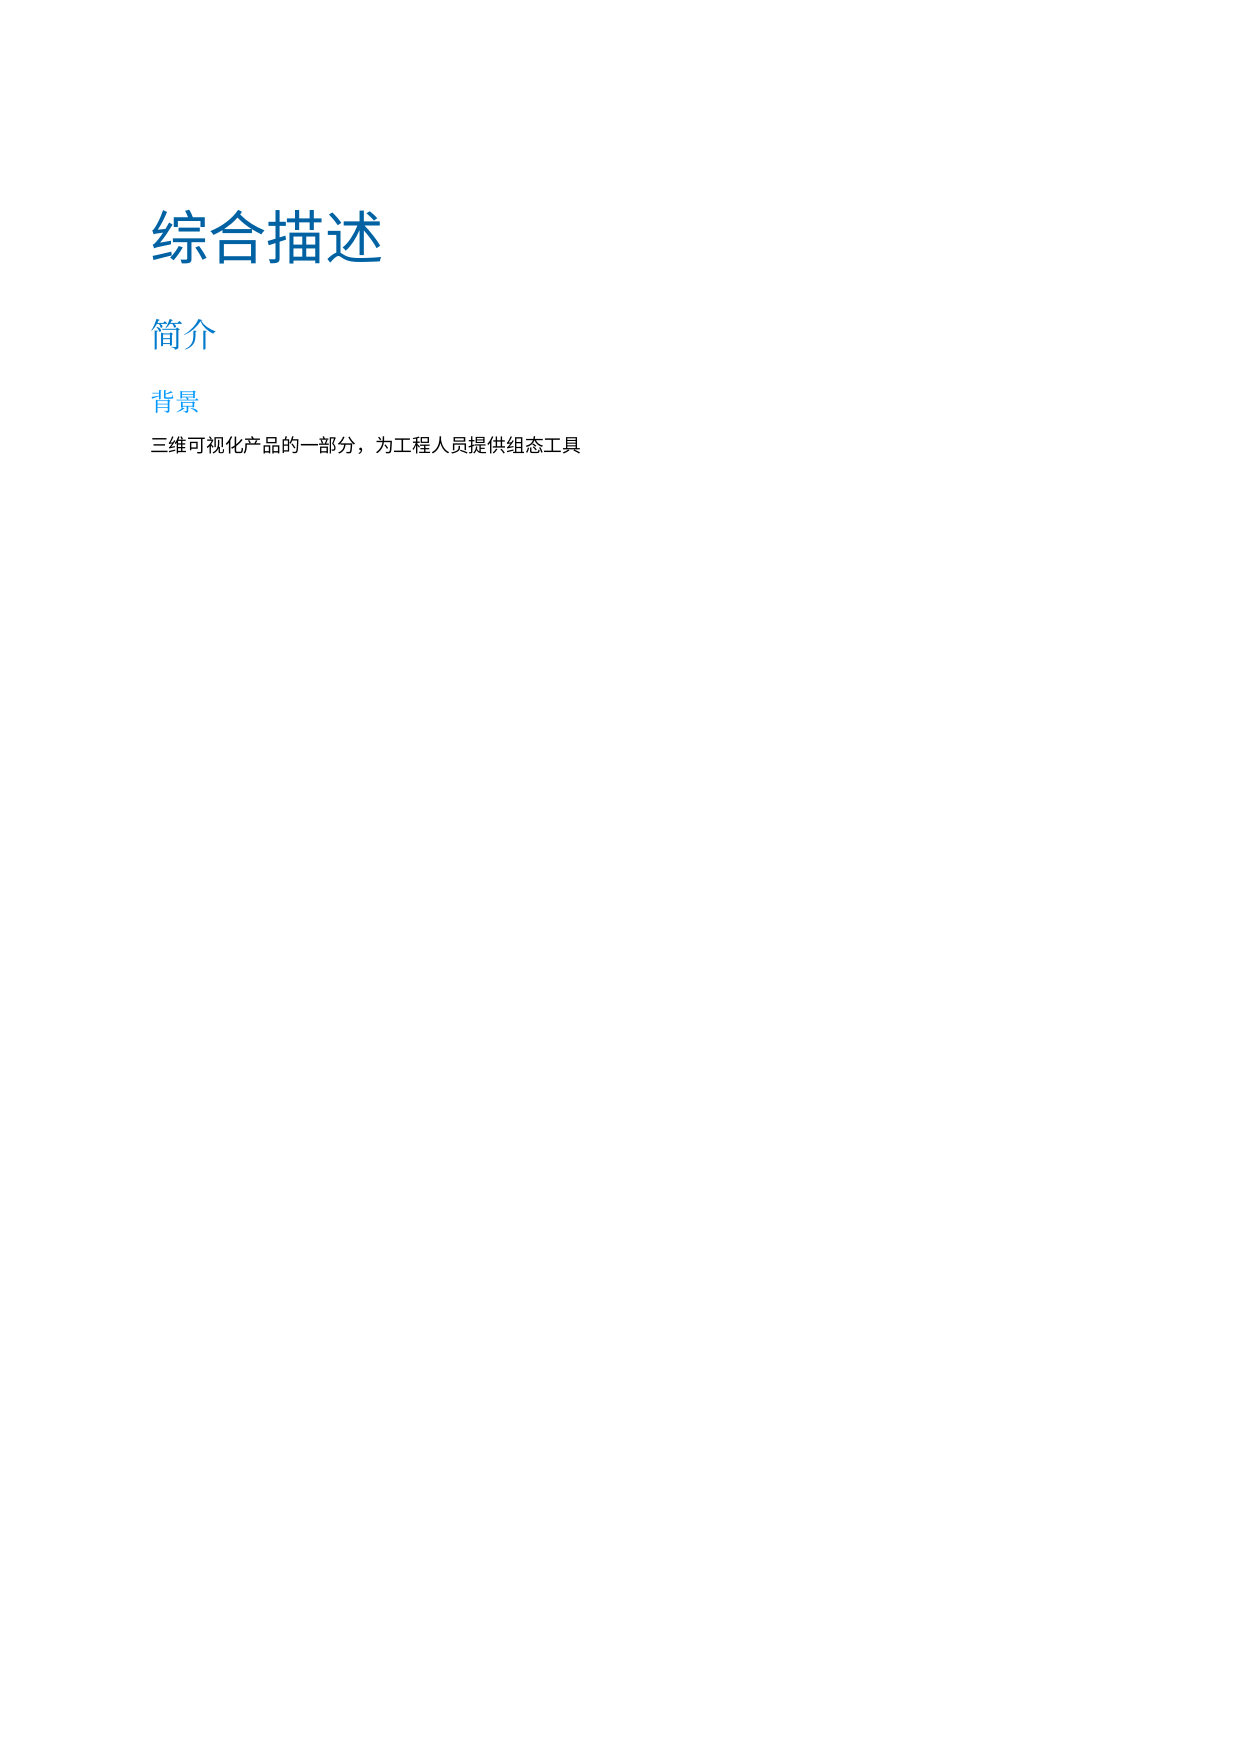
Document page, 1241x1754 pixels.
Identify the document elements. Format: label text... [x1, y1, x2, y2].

subtitle 综合描述 [150, 192, 1090, 276]
text 三维可视化产品的一部分，为工程人员提供组态工具 [150, 431, 1090, 458]
subtitle 简介 [150, 309, 1090, 357]
subtitle 背景 [150, 382, 1090, 418]
